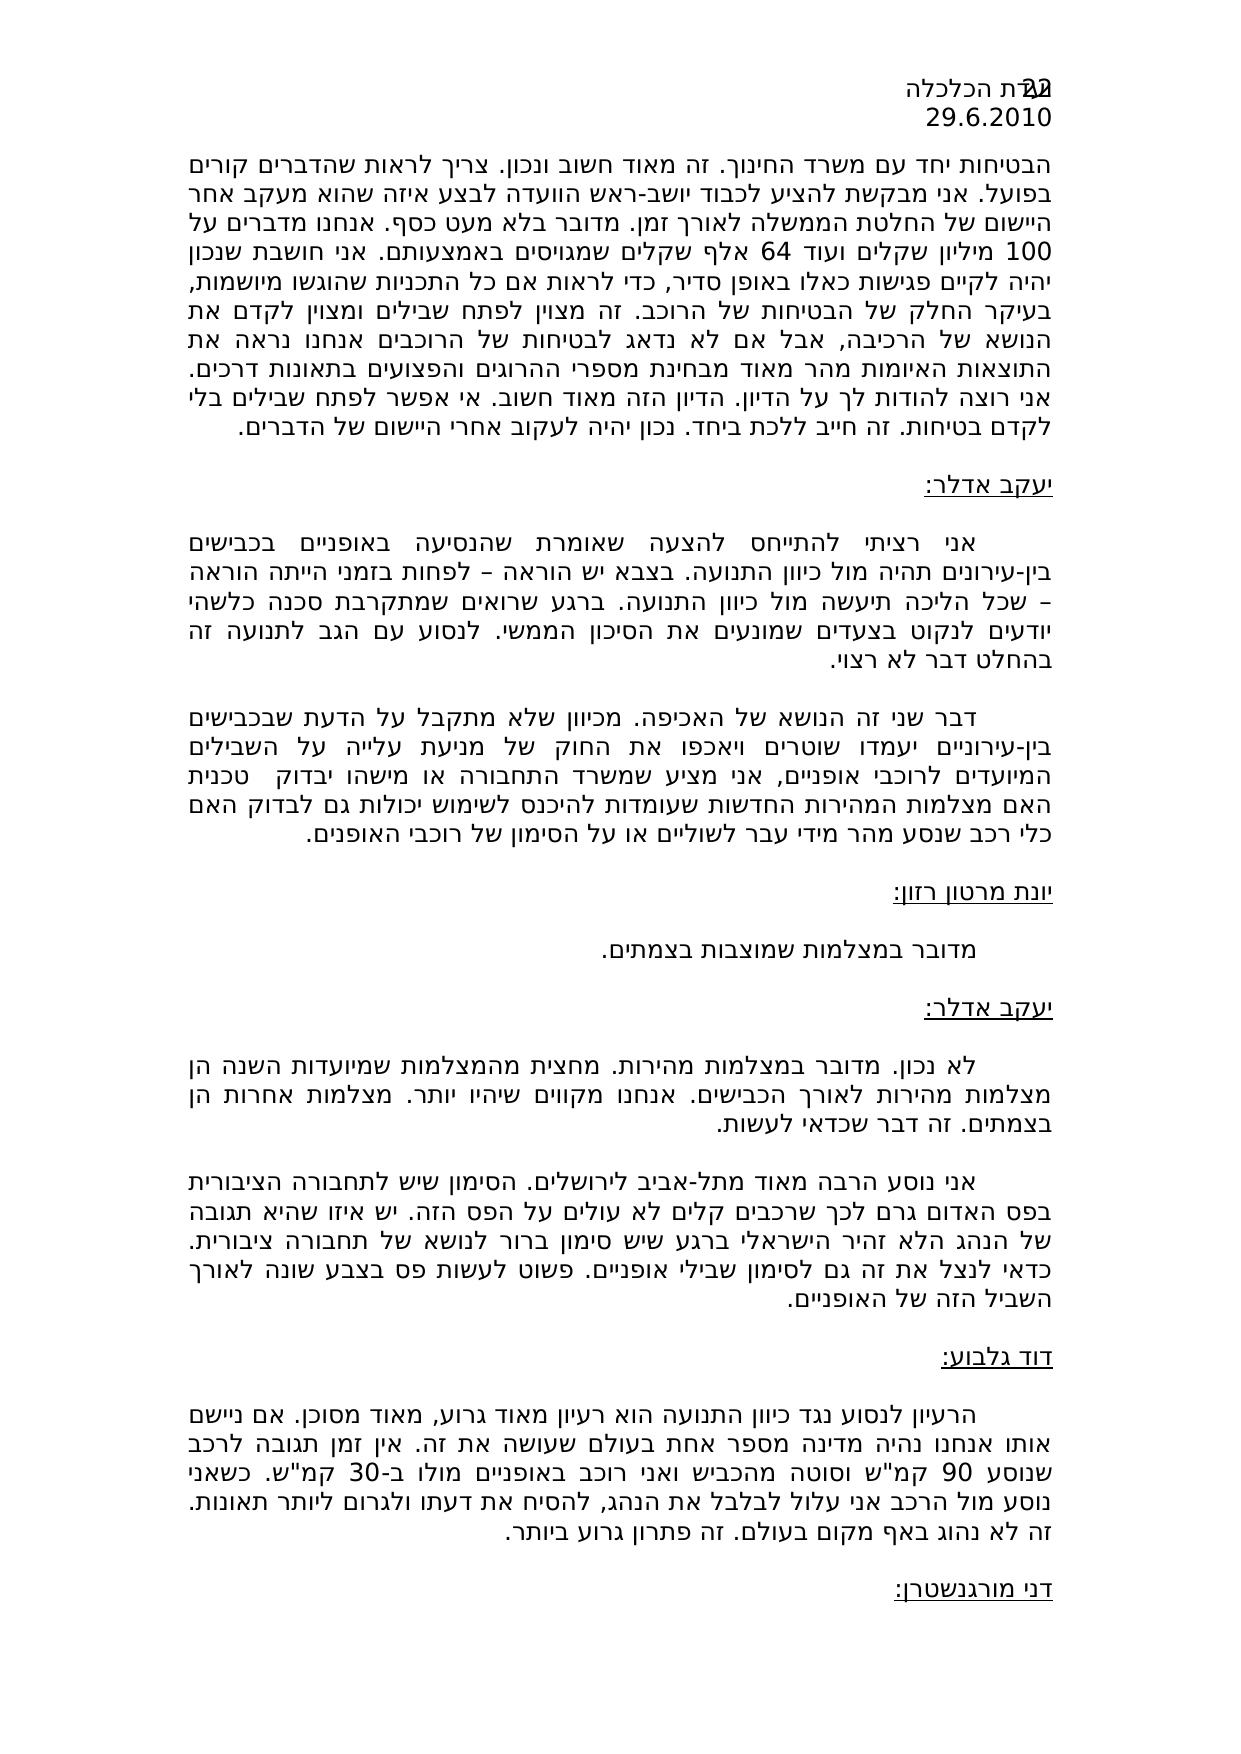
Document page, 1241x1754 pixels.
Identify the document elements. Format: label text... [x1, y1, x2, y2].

text יעקב אדלר: [187, 993, 1053, 1022]
text הרעיון לנסוע נגד כיוון התנועה הוא רעיון מאוד גרוע, מאוד מסוכן. אם ניישם אותו אנחנו נהיה מדינה מספר אחת בעולם שעושה את זה. אין זמן תגובה לרכב שנוסע 90 קמ"ש וסוטה מהכביש ואני רוכב באופניים מולו ב-30 קמ"ש. כשאני נוסע מול הרכב אני עלול לבלבל את הנהג, להסיח את דעתו ולגרום ליותר תאונות. זה לא נהוג באף מקום בעולם. זה פתרון גרוע ביותר. [187, 1400, 1053, 1546]
text מדובר במצלמות שמוצבות בצמתים. [187, 935, 1053, 964]
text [187, 150, 1053, 442]
text אני נוסע הרבה מאוד מתל-אביב לירושלים. הסימון שיש לתחבורה הציבורית בפס האדום גרם לכך שרכבים קלים לא עולים על הפס הזה. יש איזו שהיא תגובה של הנהג הלא זהיר הישראלי ברגע שיש סימון ברור לנושא של תחבורה ציבורית. כדאי לנצל את זה גם לסימון שבילי אופניים. פשוט לעשות פס בצבע שונה לאורך השביל הזה של האופניים. [187, 1167, 1053, 1313]
text יעקב אדלר: [187, 470, 1053, 499]
text דני מורגנשטרן: [187, 1574, 1053, 1604]
text דוד גלבוע: [187, 1342, 1053, 1371]
text לא נכון. מדובר במצלמות מהירות. מחצית מהמצלמות שמיועדות השנה הן מצלמות מהירות לאורך הכבישים. אנחנו מקווים שיהיו יותר. מצלמות אחרות הן בצמתים. זה דבר שכדאי לעשות. [187, 1051, 1053, 1139]
text יונת מרטון רזון: [187, 877, 1053, 907]
text דבר שני זה הנושא של האכיפה. מכיוון שלא מתקבל על הדעת שבכבישים בין-עירוניים יעמדו שוטרים ויאכפו את החוק של מניעת עלייה על השבילים המיועדים לרוכבי אופניים, אני מציע שמשרד התחבורה או מישהו יבדוק טכנית האם מצלמות המהירות החדשות שעומדות להיכנס לשימוש יכולות גם לבדוק האם כלי רכב שנסע מהר מידי עבר לשוליים או על הסימון של רוכבי האופנים. [187, 703, 1053, 849]
text אני רציתי להתייחס להצעה שאומרת שהנסיעה באופניים בכבישים בין-עירונים תהיה מול כיוון התנועה. בצבא יש הוראה – לפחות בזמני הייתה הוראה – שכל הליכה תיעשה מול כיוון התנועה. ברגע שרואים שמתקרבת סכנה כלשהי יודעים לנקוט בצעדים שמונעים את הסיכון הממשי. לנסוע עם הגב לתנועה זה בהחלט דבר לא רצוי. [187, 528, 1053, 674]
